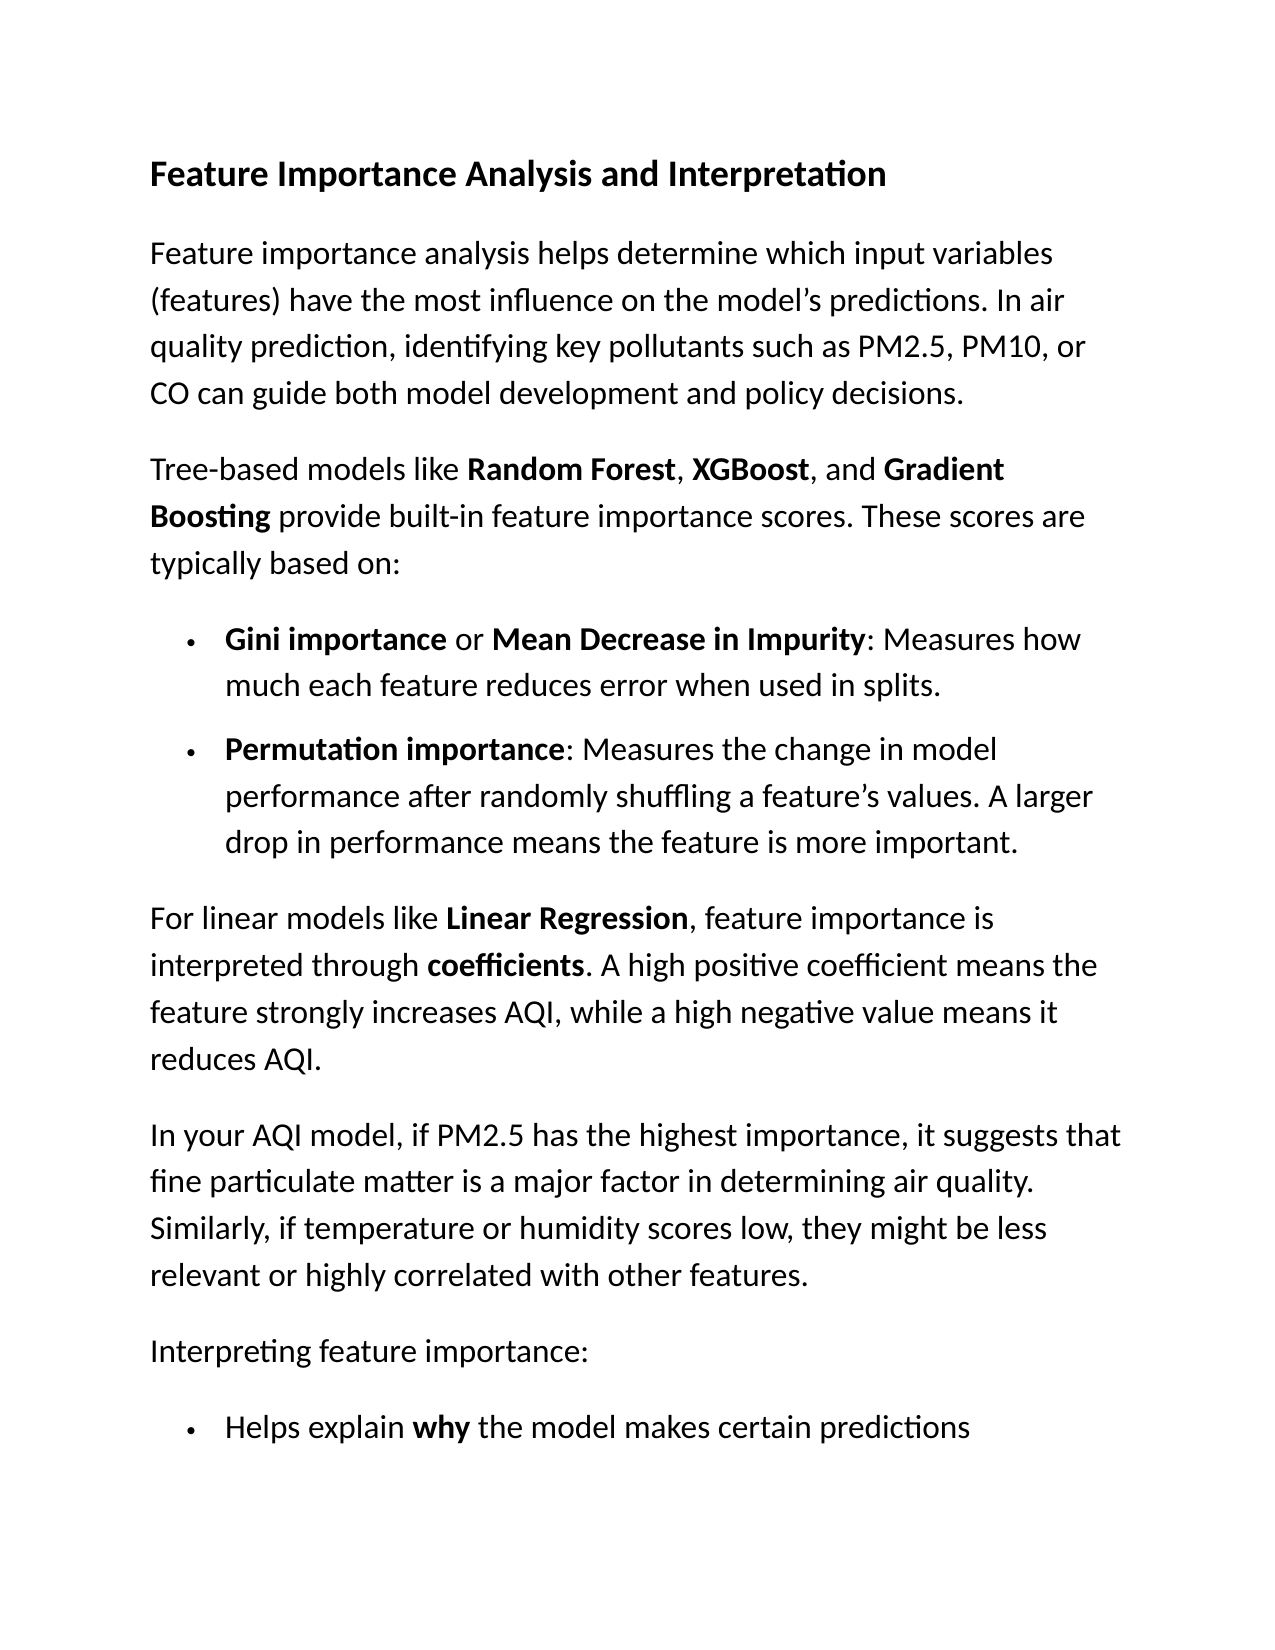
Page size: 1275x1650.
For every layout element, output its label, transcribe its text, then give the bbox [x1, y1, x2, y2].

text Interpreting feature importance: [150, 1330, 1125, 1371]
text In your AQI model, if PM2.5 has the highest importance, it suggests that fine particulate matter is a major factor in determining air quality. Similarly, if temperature or humidity scores low, they might be less relevant or highly correlated with other features. [150, 1113, 1125, 1294]
list Helps explain why the model makes certain predictions [187, 1406, 1125, 1446]
text Feature importance analysis helps determine which input variables (features) have the most influence on the model’s predictions. In air quality prediction, identifying key pollutants such as PM2.5, PM10, or CO can guide both model development and policy decisions. [150, 232, 1125, 413]
text Feature Importance Analysis and Interpretation [150, 150, 1125, 196]
text For linear models like Linear Regression, feature importance is interpreted through coefficients. A high positive coefficient means the feature strongly increases AQI, while a high negative value means it reduces AQI. [150, 897, 1125, 1078]
list Gini importance or Mean Decrease in Impurity: Measures how much each feature reduces error when used in splits. [187, 618, 1125, 705]
list Permutation importance: Measures the change in model performance after randomly shuffling a feature’s values. A larger drop in performance means the feature is more important. [187, 728, 1125, 862]
text Tree-based models like Random Forest, XGBoost, and Gradient Boosting provide built-in feature importance scores. These scores are typically based on: [150, 448, 1125, 582]
